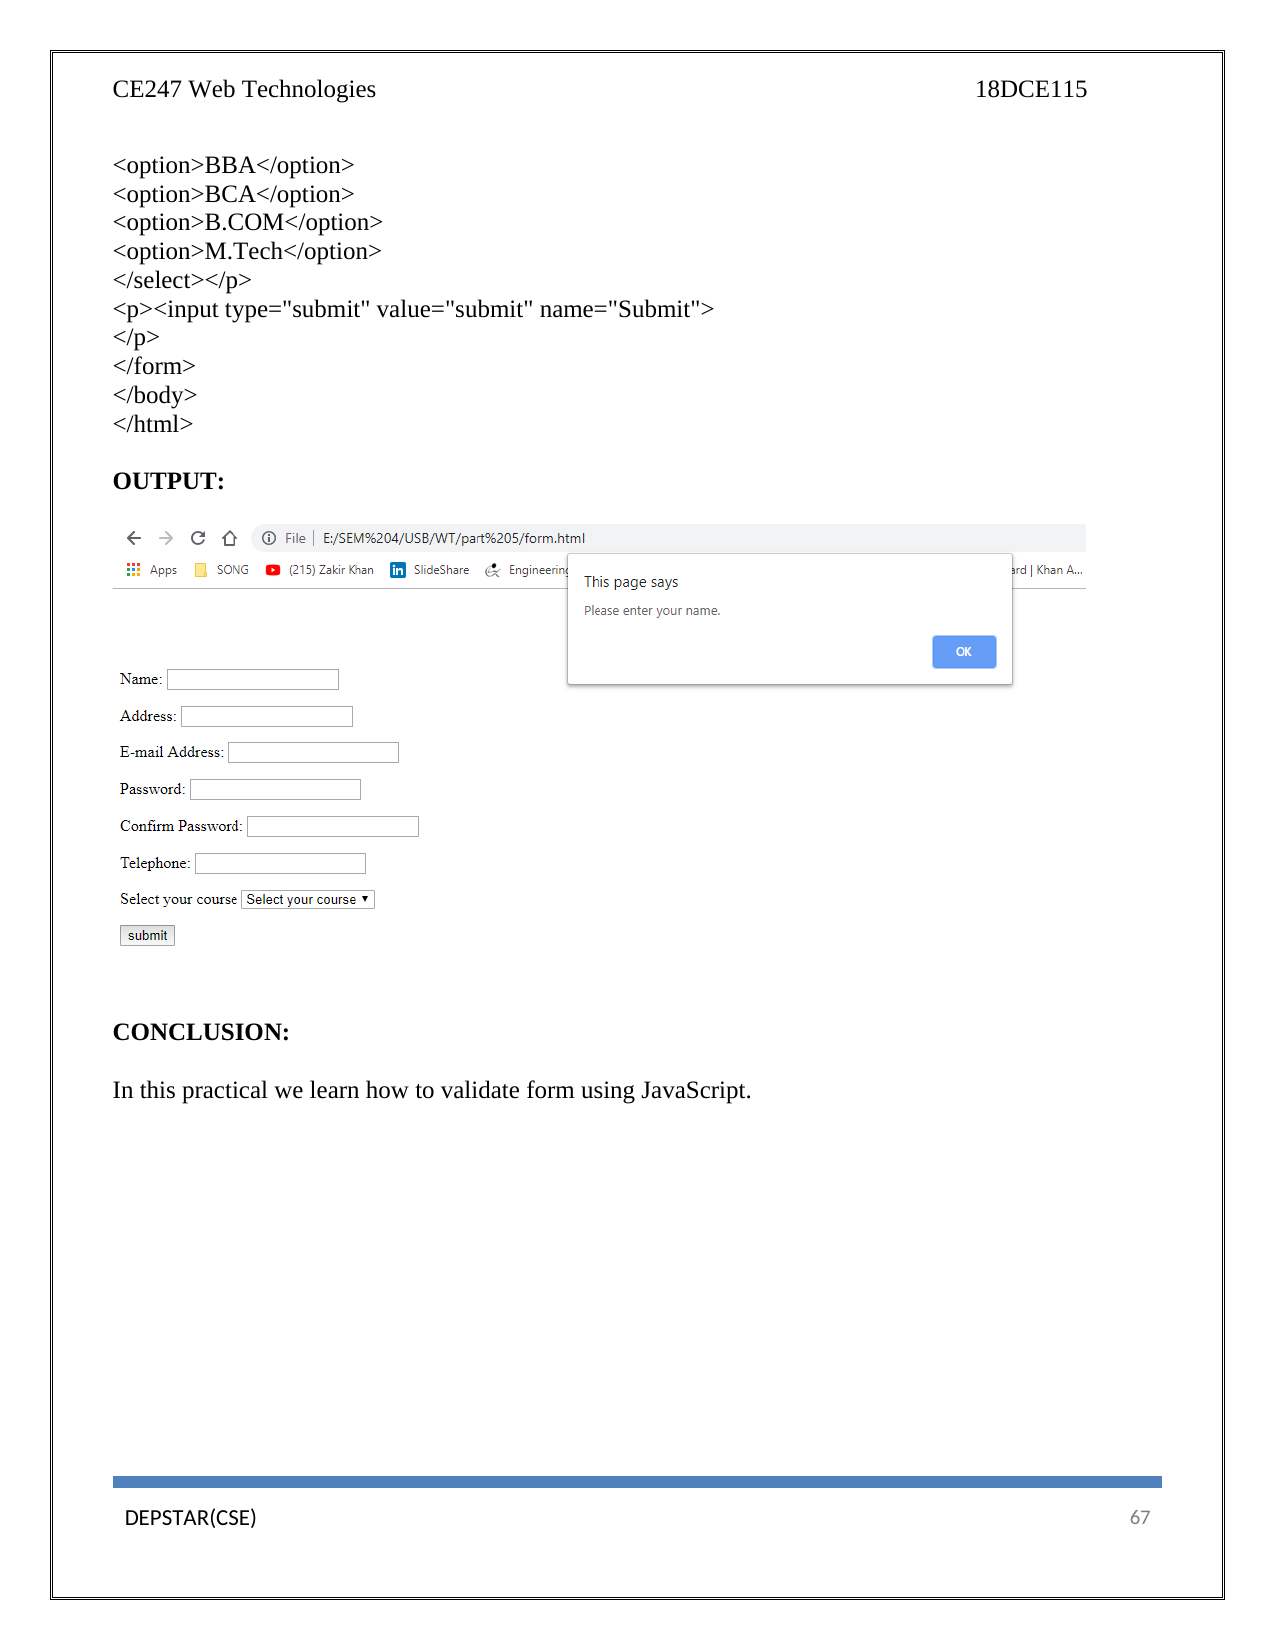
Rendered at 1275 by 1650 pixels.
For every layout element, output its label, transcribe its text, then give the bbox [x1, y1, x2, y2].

text <option>BBA</option> [112, 150, 1162, 179]
text In this practical we learn how to validate form using JavaScript. [112, 1075, 1162, 1103]
text CONCLUSION: [112, 1017, 1162, 1046]
text </body> [112, 380, 1162, 409]
text </select></p> [112, 265, 1162, 294]
text <option>M.Tech</option> [112, 236, 1162, 265]
text <option>BCA</option> [112, 179, 1162, 207]
picture [112, 523, 1086, 960]
text </html> [112, 409, 1162, 437]
text </form> [112, 351, 1162, 380]
text OUTPUT: [112, 466, 1162, 495]
text </p> [112, 322, 1162, 351]
text <p><input type="submit" value="submit" name="Submit"> [112, 294, 1162, 322]
text <option>B.COM</option> [112, 207, 1162, 236]
